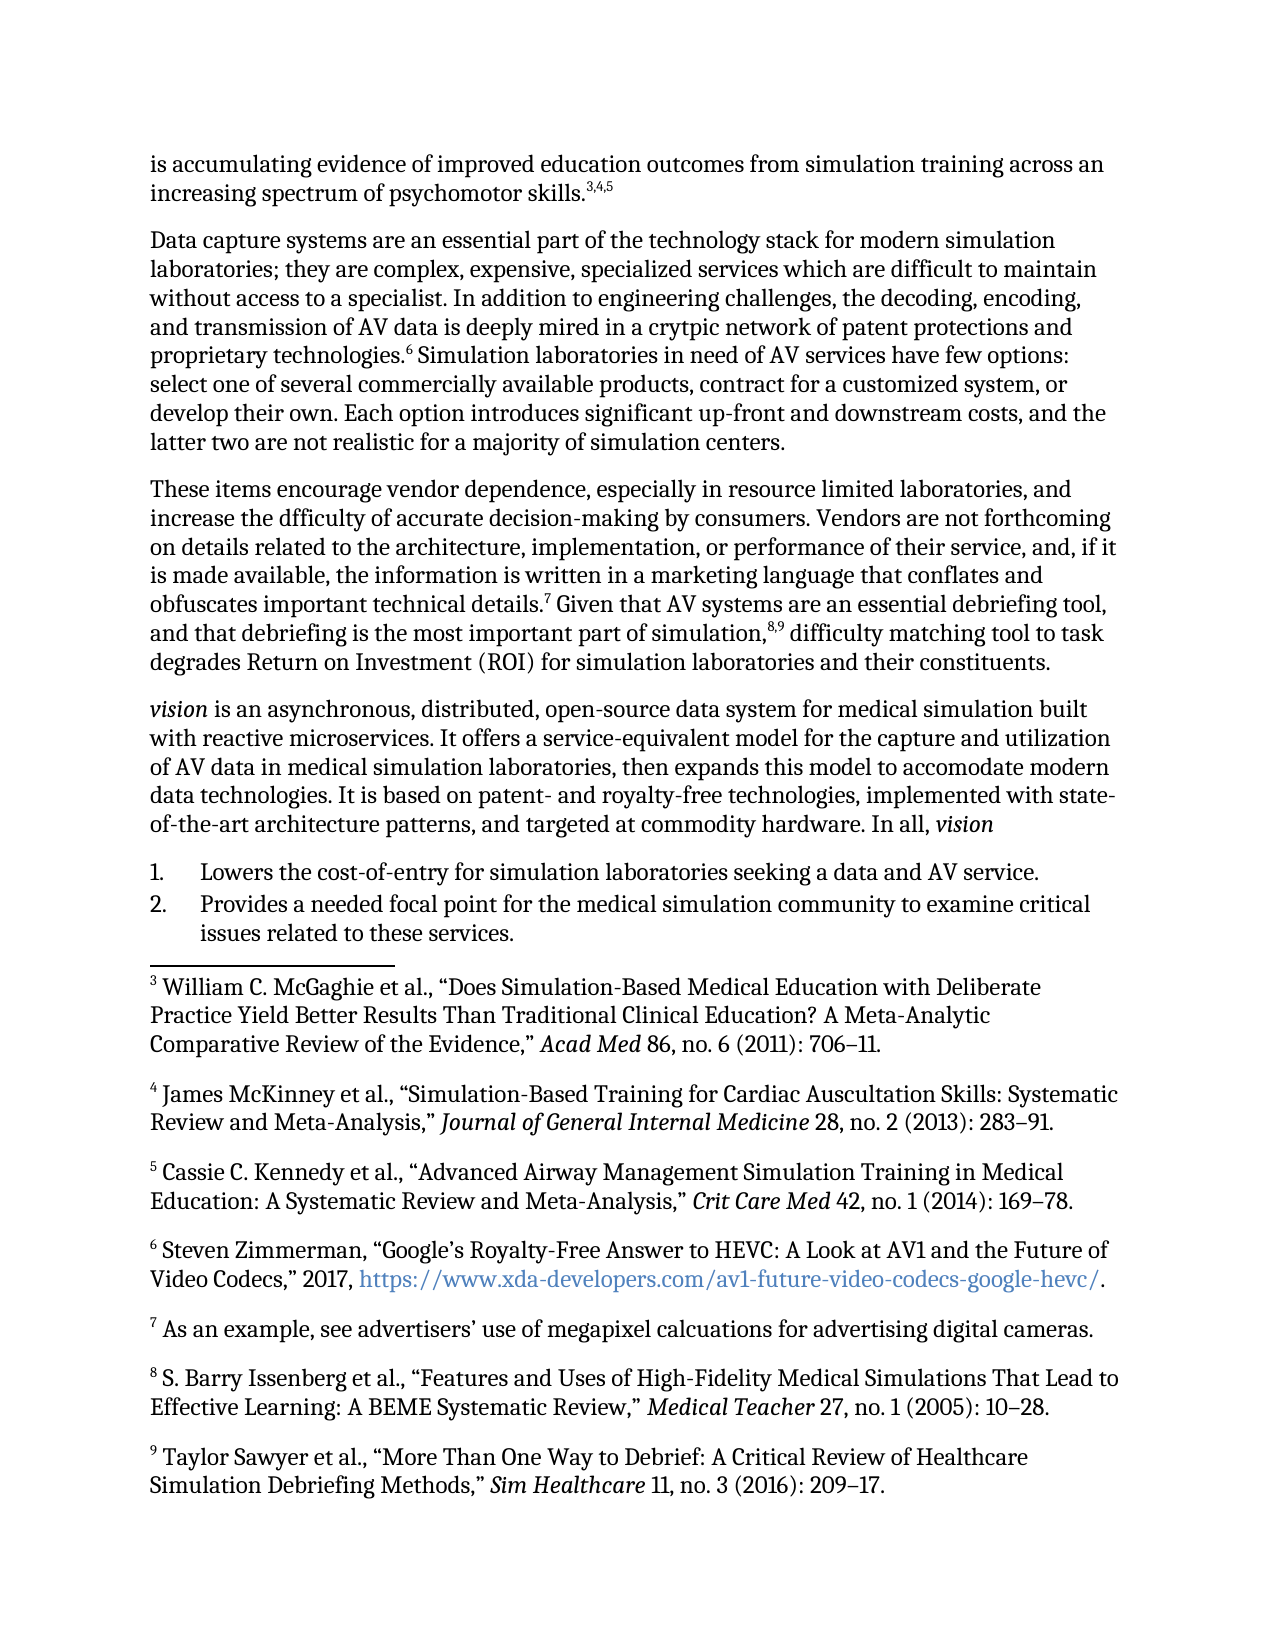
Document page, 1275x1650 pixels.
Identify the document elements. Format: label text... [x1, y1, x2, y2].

text vision is an asynchronous, distributed, open-source data system for medical simulation built with reactive microservices. It offers a service-equivalent model for the capture and utilization of AV data in medical simulation laboratories, then expands this model to accomodate modern data technologies. It is based on patent- and royalty-free technologies, implemented with state-of-the-art architecture patterns, and targeted at commodity hardware. In all, vision [150, 695, 1125, 839]
list Provides a needed focal point for the medical simulation community to examine critical issues related to these services. [150, 890, 1125, 947]
text These items encourage vendor dependence, especially in resource limited laboratories, and increase the dfficulty of accurate decision-making by consumers. Vendors are not forthcoming on details related to the architecture, implementation, or performance of their service, and, if it is made available, the information is written in a marketing language that conflates and obfuscates important technical details. Given that AV systems are an essential debriefing tool, and that debriefing is the most important part of simulation,, difficulty matching tool to task degrades Return on Investment (ROI) for simulation laboratories and their constituents. [150, 475, 1125, 676]
text Utilization of simulation-based training for healthcare providers has expanded rapidly since the early 2000’s, when the first “high fidelity” patient simulator mannequins were made available by manufacturers at price points accessible to smaller programs. Over that time, simulation technology has diviersified considerably, lowering per-item cost while deepening the “stack” required for an appropriately-equipped laboratory. Though buy-in costs have remained high, the health education sector views simulation technology as valuable, and there is accumulating evidence of improved education outcomes from simulation training across an increasing spectrum of psychomotor skills.,, [150, 150, 1125, 207]
list Lowers the cost-of-entry for simulation laboratories seeking a data and AV service. [150, 857, 1125, 886]
text Data capture systems are an essential part of the technology stack for modern simulation laboratories; they are complex, expensive, specialized services which are difficult to maintain without access to a specialist. In addition to engineering challenges, the decoding, encoding, and transmission of AV data is deeply mired in a crytpic network of patent protections and proprietary technologies. Simulation laboratories in need of AV services have few options: select one of several commercially available products, contract for a customized system, or develop their own. Each option introduces significant up-front and downstream costs, and the latter two are not realistic for a majority of simulation centers. [150, 226, 1125, 456]
